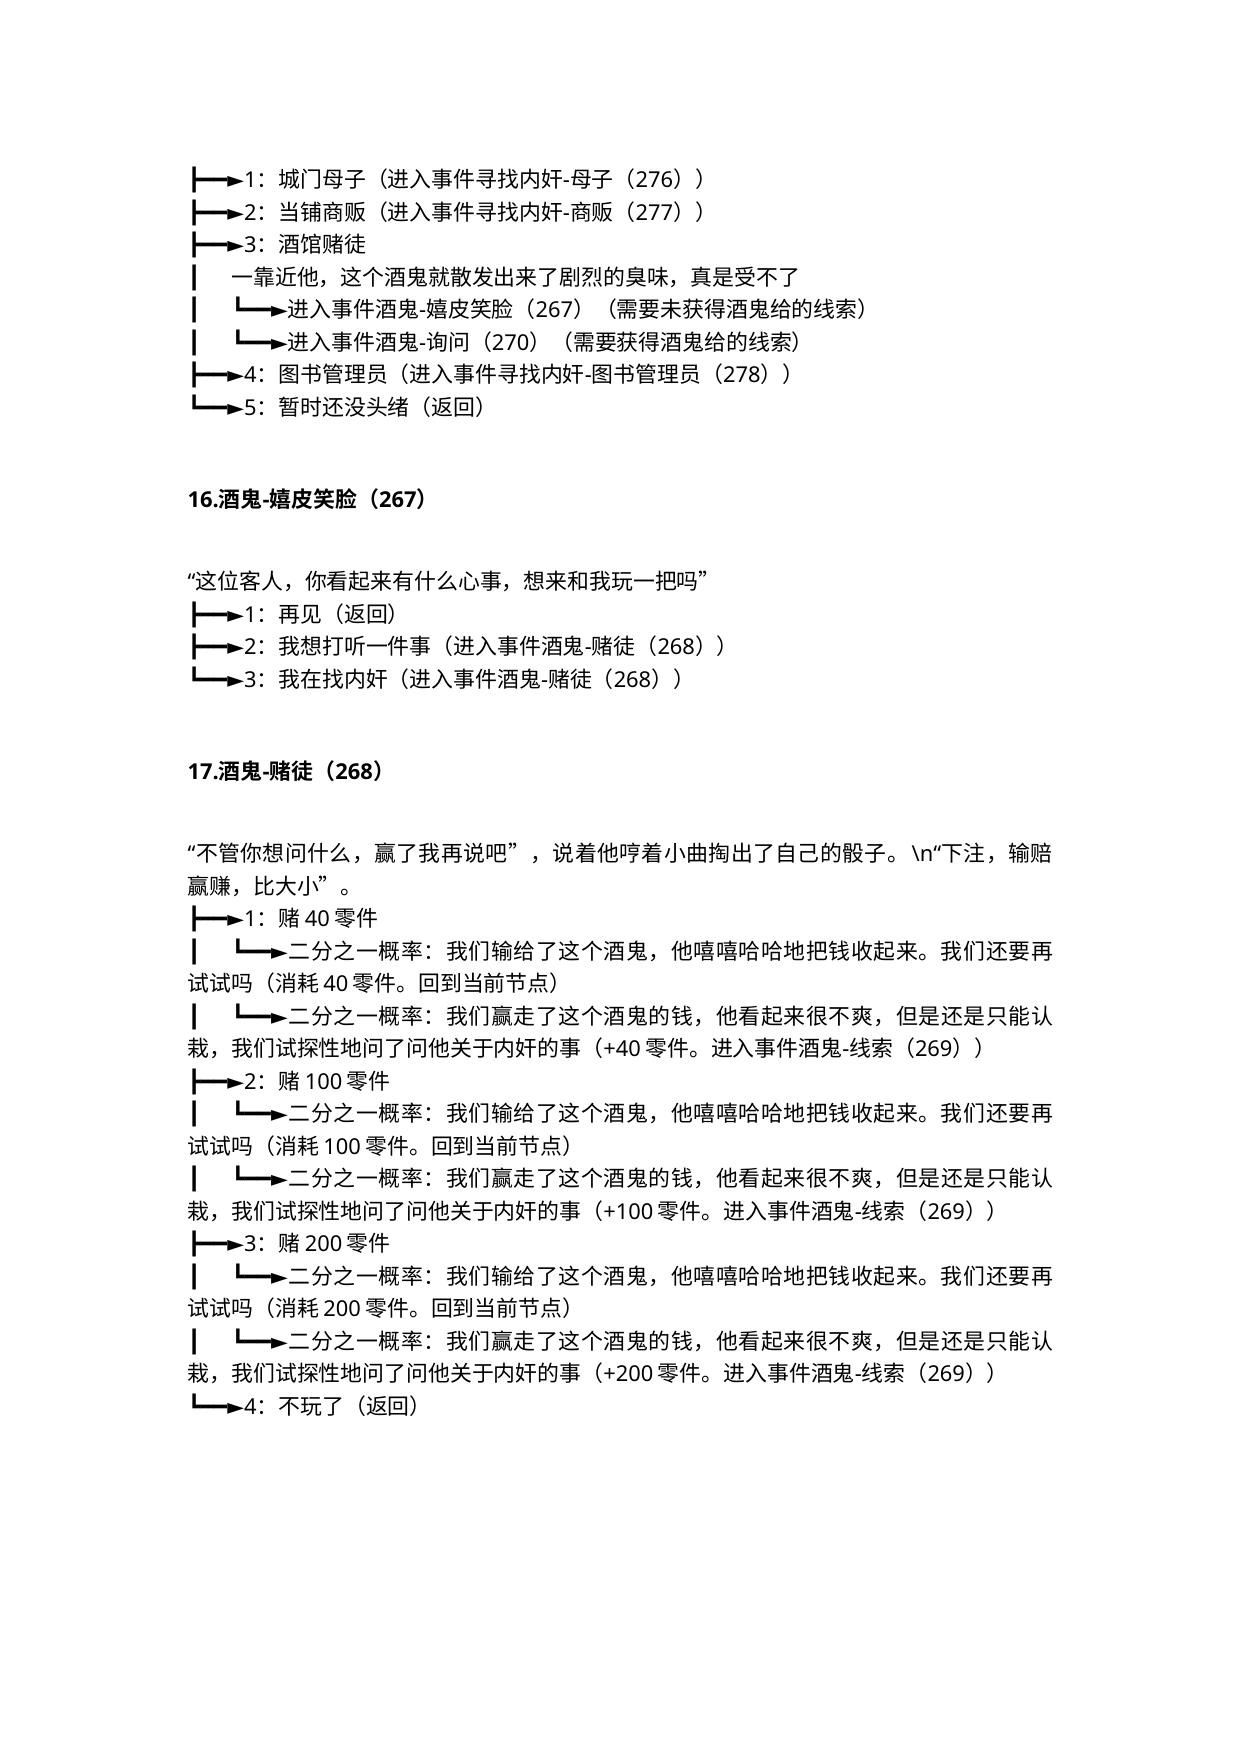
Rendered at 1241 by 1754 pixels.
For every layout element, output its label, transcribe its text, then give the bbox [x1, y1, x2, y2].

text ┣━━►2：我想打听一件事（进入事件酒鬼-赌徒（268）） [187, 629, 1053, 661]
text ┣━━►2：赌100零件 [187, 1063, 1053, 1096]
text ┣━━►2：当铺商贩（进入事件寻找内奸-商贩（277）） [187, 194, 1053, 227]
text ┗━━►3：我在找内奸（进入事件酒鬼-赌徒（268）） [187, 661, 1053, 694]
text “不管你想问什么，赢了我再说吧”，说着他哼着小曲掏出了自己的骰子。\n“下注，输赔赢赚，比大小”。 [187, 836, 1053, 901]
text ┣━━►3：赌200零件 [187, 1226, 1053, 1258]
text ┣━━►1：赌40零件 [187, 901, 1053, 933]
text ┃ 一靠近他，这个酒鬼就散发出来了剧烈的臭味，真是受不了 [187, 259, 1053, 292]
text ┣━━►1：再见（返回） [187, 596, 1053, 629]
subtitle 16.酒鬼-嬉皮笑脸（267） [187, 482, 1053, 514]
subtitle 17.酒鬼-赌徒（268） [187, 753, 1053, 786]
text ┃ ┗━━►二分之一概率：我们输给了这个酒鬼，他嘻嘻哈哈地把钱收起来。我们还要再试试吗（消耗100零件。回到当前节点） [187, 1096, 1053, 1161]
text “这位客人，你看起来有什么心事，想来和我玩一把吗” [187, 564, 1053, 596]
text ┣━━►3：酒馆赌徒 [187, 227, 1053, 259]
text ┣━━►4：图书管理员（进入事件寻找内奸-图书管理员（278）） [187, 357, 1053, 389]
text ┣━━►1：城门母子（进入事件寻找内奸-母子（276）） [187, 162, 1053, 194]
text ┃ ┗━━►二分之一概率：我们赢走了这个酒鬼的钱，他看起来很不爽，但是还是只能认栽，我们试探性地问了问他关于内奸的事（+200零件。进入事件酒鬼-线索（269）） [187, 1323, 1053, 1388]
text ┗━━►4：不玩了（返回） [187, 1388, 1053, 1421]
text ┃ ┗━━►进入事件酒鬼-询问（270）（需要获得酒鬼给的线索） [187, 324, 1053, 357]
text ┃ ┗━━►二分之一概率：我们输给了这个酒鬼，他嘻嘻哈哈地把钱收起来。我们还要再试试吗（消耗200零件。回到当前节点） [187, 1258, 1053, 1323]
text ┃ ┗━━►二分之一概率：我们赢走了这个酒鬼的钱，他看起来很不爽，但是还是只能认栽，我们试探性地问了问他关于内奸的事（+40零件。进入事件酒鬼-线索（269）） [187, 998, 1053, 1063]
text ┃ ┗━━►二分之一概率：我们赢走了这个酒鬼的钱，他看起来很不爽，但是还是只能认栽，我们试探性地问了问他关于内奸的事（+100零件。进入事件酒鬼-线索（269）） [187, 1161, 1053, 1226]
text ┃ ┗━━►二分之一概率：我们输给了这个酒鬼，他嘻嘻哈哈地把钱收起来。我们还要再试试吗（消耗40零件。回到当前节点） [187, 933, 1053, 998]
text ┗━━►5：暂时还没头绪（返回） [187, 389, 1053, 422]
text ┃ ┗━━►进入事件酒鬼-嬉皮笑脸（267）（需要未获得酒鬼给的线索） [187, 292, 1053, 324]
